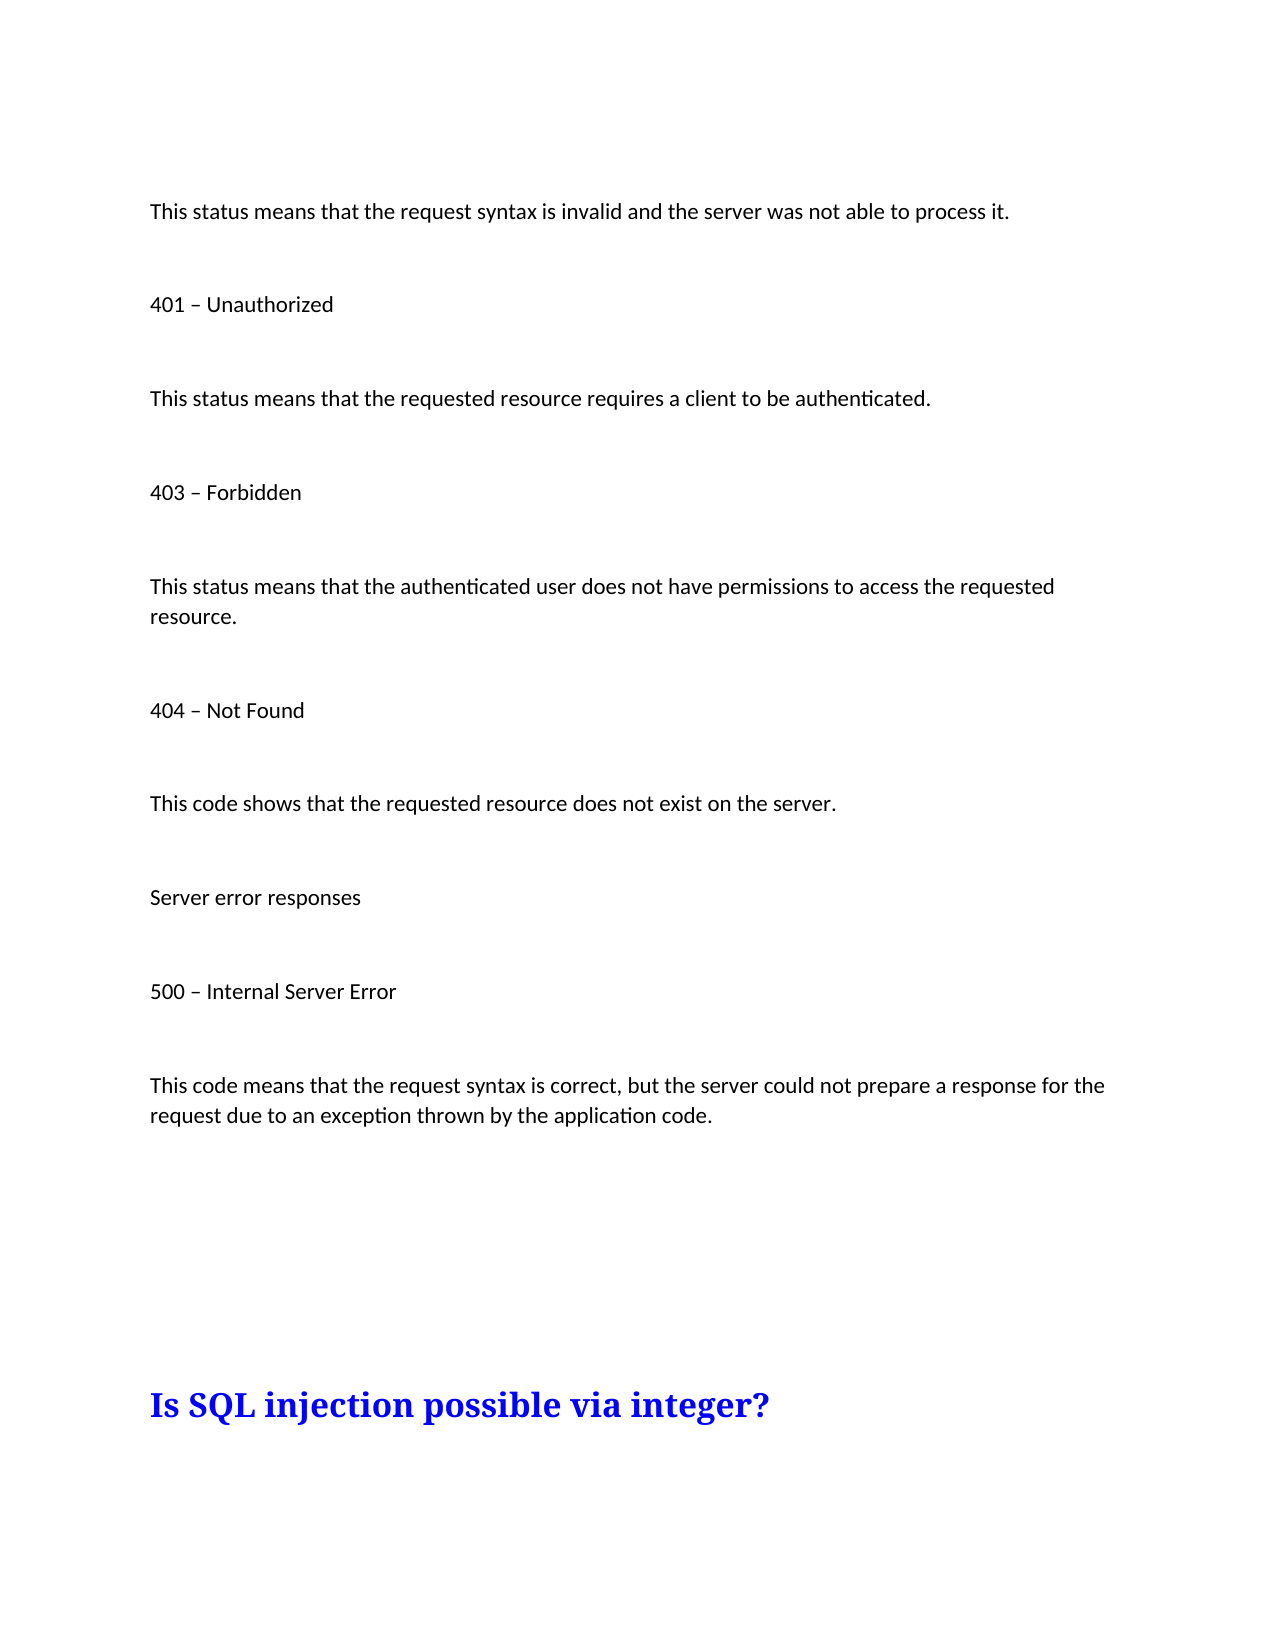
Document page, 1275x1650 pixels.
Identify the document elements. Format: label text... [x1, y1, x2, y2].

subtitle Is SQL injection possible via integer? [150, 1382, 1125, 1428]
text This status means that the authenticated user does not have permissions to access the requested resource. [150, 572, 1125, 630]
text 403 – Forbidden [150, 478, 1125, 506]
text Server error responses [150, 883, 1125, 911]
text 500 – Internal Server Error [150, 977, 1125, 1005]
text 404 – Not Found [150, 696, 1125, 724]
text This status means that the request syntax is invalid and the server was not able to process it. [150, 197, 1125, 225]
text This code shows that the requested resource does not exist on the server. [150, 789, 1125, 818]
text This status means that the requested resource requires a client to be authenticated. [150, 384, 1125, 412]
text 401 – Unauthorized [150, 291, 1125, 319]
text This code means that the request syntax is correct, but the server could not prepare a response for the request due to an exception thrown by the application code. [150, 1071, 1125, 1129]
